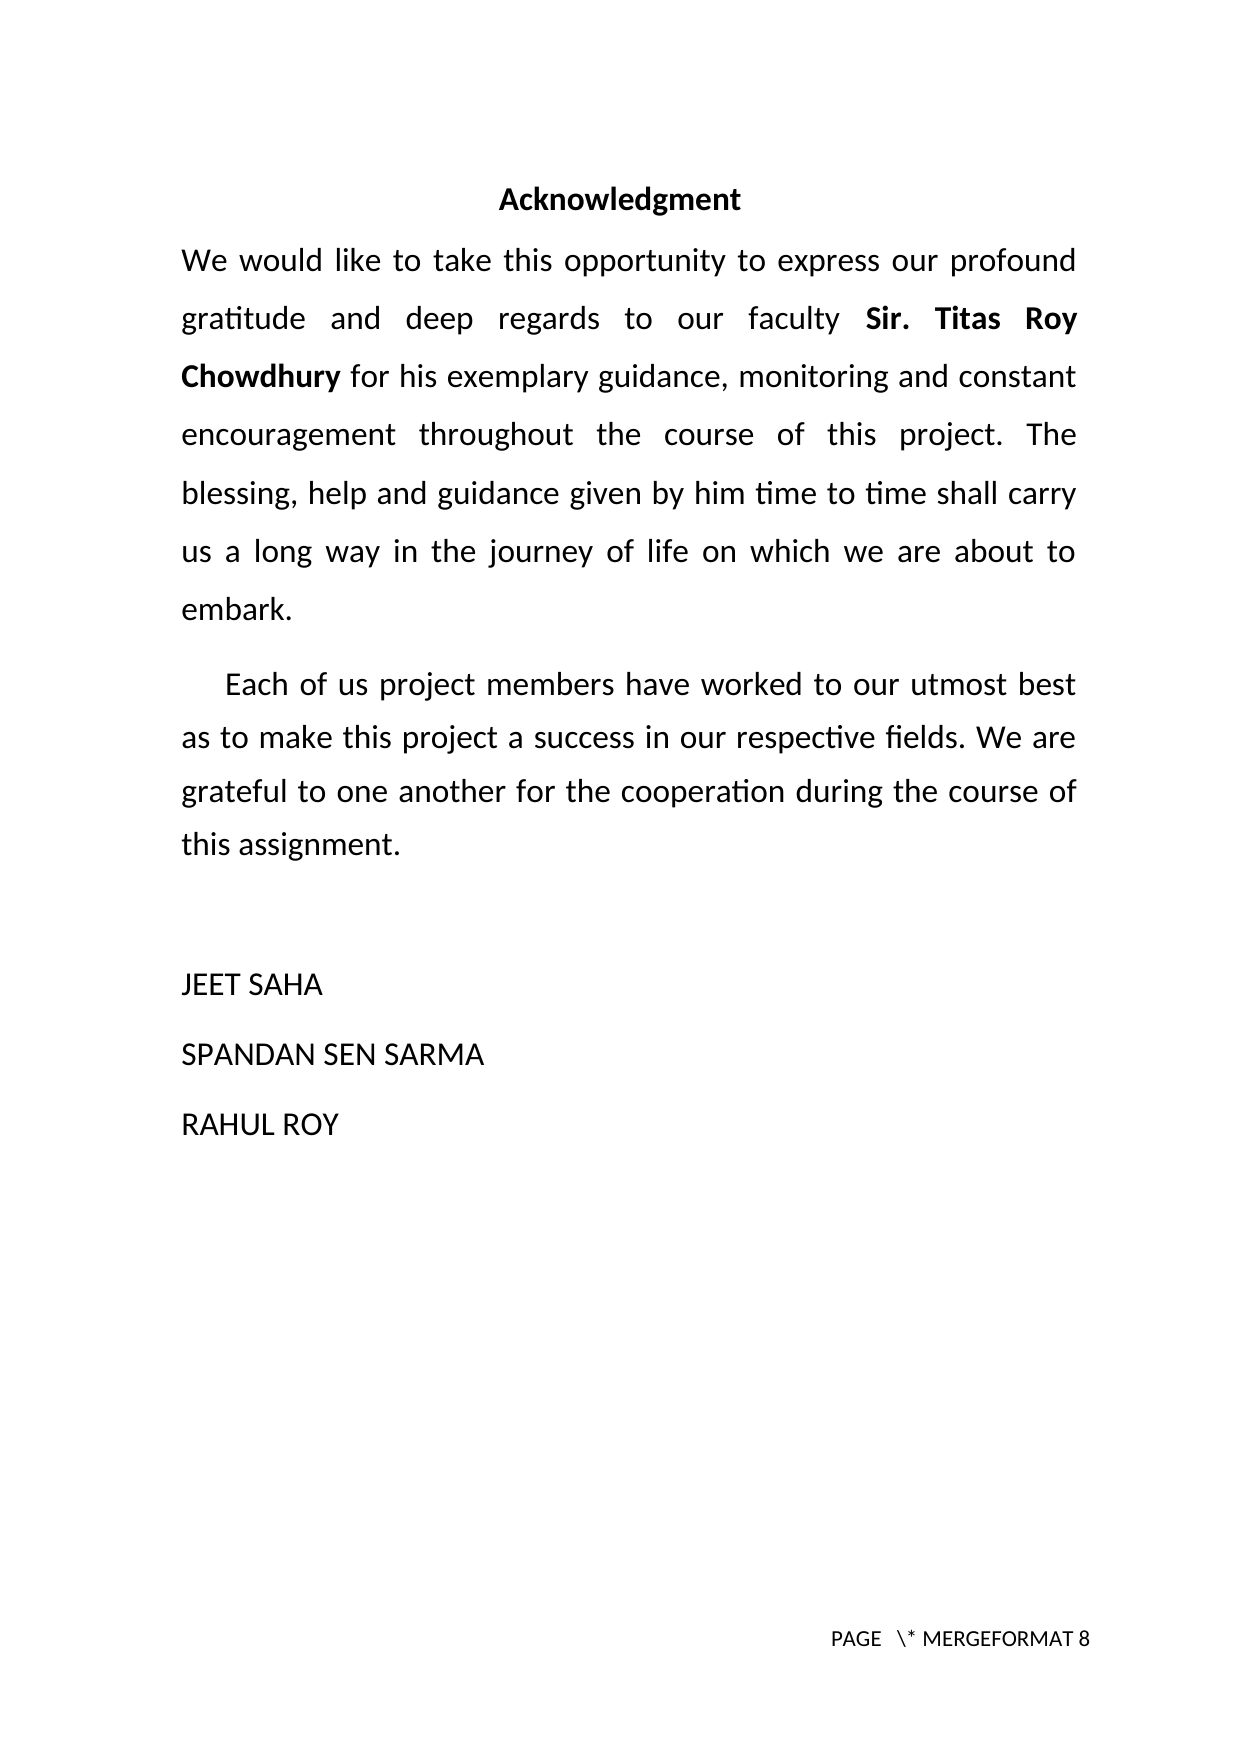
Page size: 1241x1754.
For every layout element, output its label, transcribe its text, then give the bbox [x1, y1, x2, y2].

text RAHUL ROY [181, 1103, 1078, 1144]
text Acknowledgment [150, 178, 1090, 219]
text We would like to take this opportunity to express our profound gratitude and deep regards to our faculty Sir. Titas Roy Chowdhury for his exemplary guidance, monitoring and constant encouragement throughout the course of this project. The blessing, help and guidance given by him time to time shall carry us a long way in the journey of life on which we are about to embark. [181, 239, 1078, 629]
text JEET SAHA [181, 963, 1078, 1004]
text SPANDAN SEN SARMA [181, 1033, 1078, 1074]
text Each of us project members have worked to our utmost best as to make this project a success in our respective fields. We are grateful to one another for the cooperation during the course of this assignment. [181, 663, 1078, 864]
